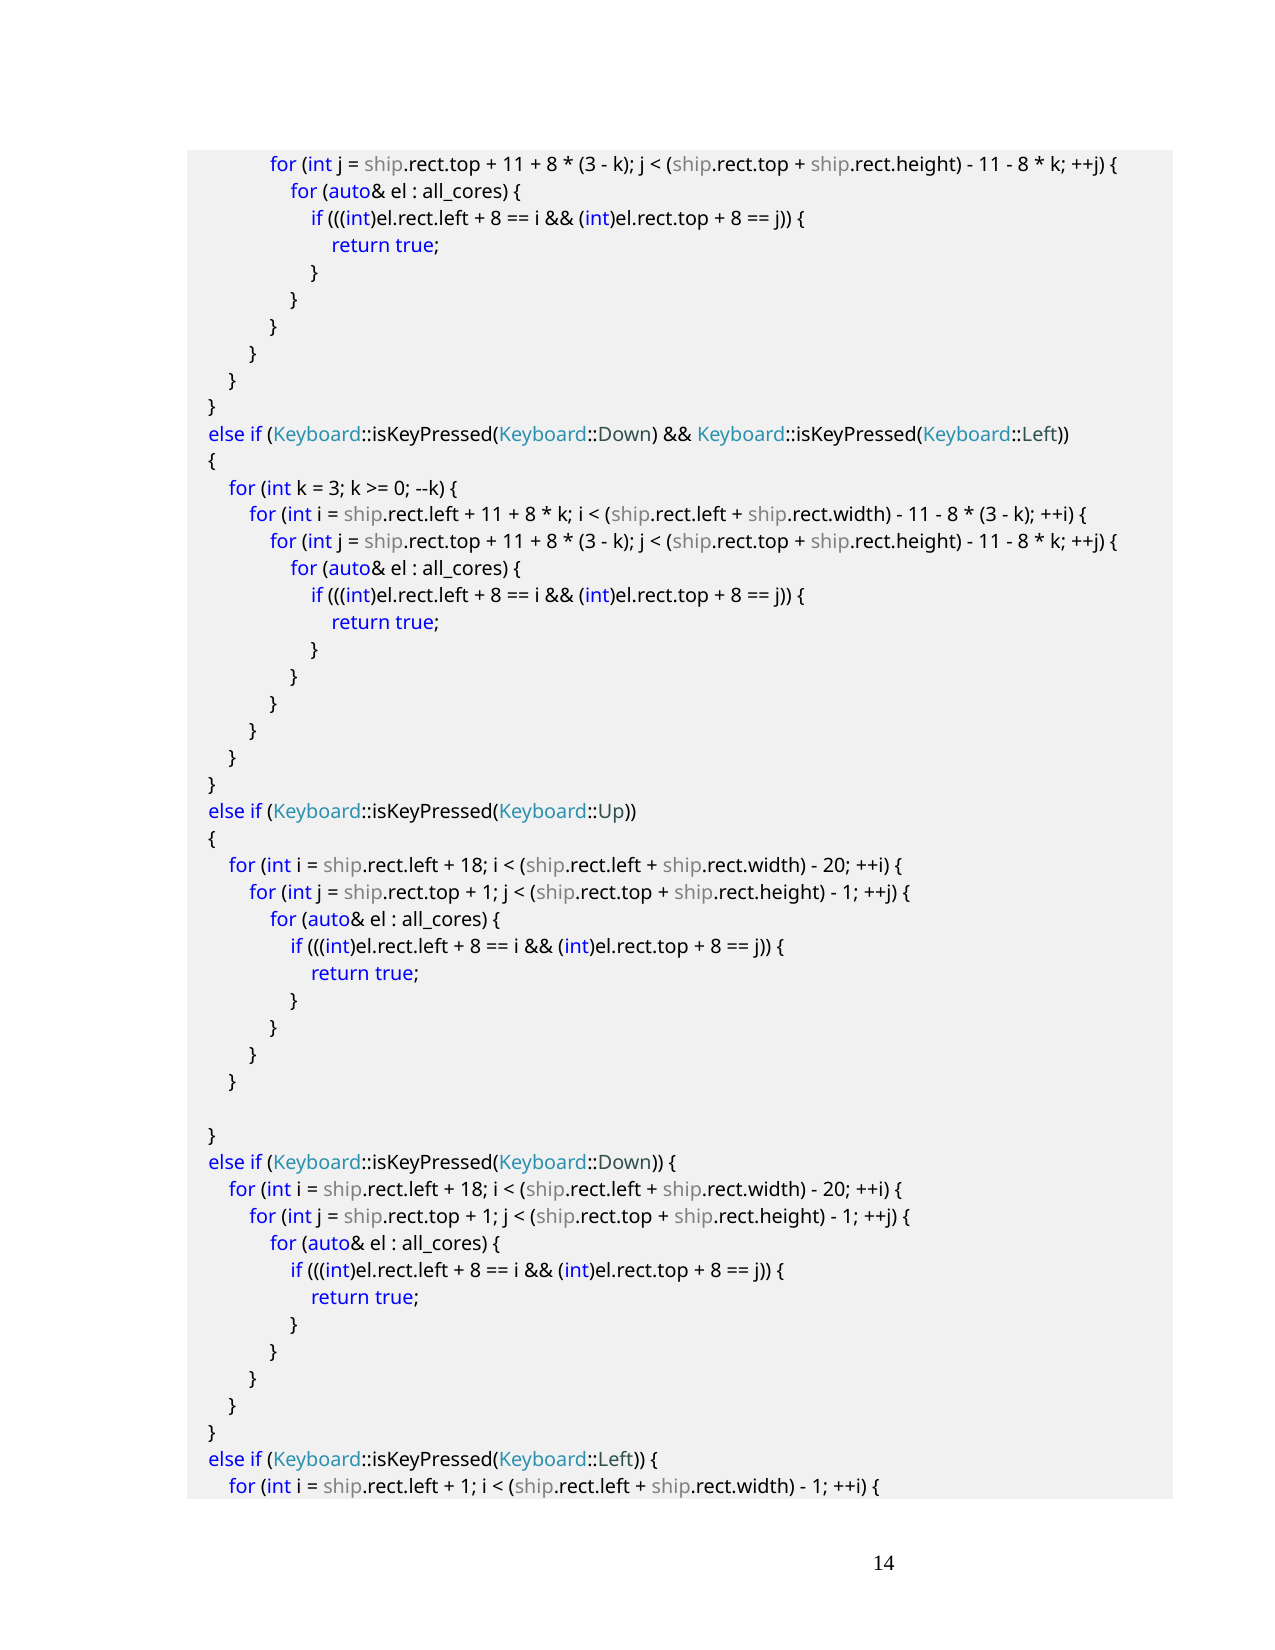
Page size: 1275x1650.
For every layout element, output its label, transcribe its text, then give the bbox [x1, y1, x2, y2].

text for (int j = ship.rect.top + 11 + 8 * (3 - k); j < (ship.rect.top + ship.rect.height) - 11 - 8 * k; ++j) { [187, 528, 1173, 555]
text } [187, 636, 1173, 663]
text if (((int)el.rect.left + 8 == i && (int)el.rect.top + 8 == j)) { [187, 204, 1173, 231]
text } [187, 285, 1173, 312]
text } [187, 717, 1173, 743]
text for (int i = ship.rect.left + 1; i < (ship.rect.left + ship.rect.width) - 1; ++i) { [187, 1472, 1173, 1499]
text for (int j = ship.rect.top + 11 + 8 * (3 - k); j < (ship.rect.top + ship.rect.height) - 11 - 8 * k; ++j) { [187, 150, 1173, 177]
text } [187, 663, 1173, 689]
text } [187, 1364, 1173, 1391]
text else if (Keyboard::isKeyPressed(Keyboard::Down)) { [187, 1148, 1173, 1175]
text } [187, 393, 1173, 420]
text if (((int)el.rect.left + 8 == i && (int)el.rect.top + 8 == j)) { [187, 582, 1173, 609]
text } [187, 689, 1173, 717]
text } [187, 1013, 1173, 1040]
text return true; [187, 231, 1173, 258]
text return true; [187, 609, 1173, 636]
text if (((int)el.rect.left + 8 == i && (int)el.rect.top + 8 == j)) { [187, 932, 1173, 959]
text for (int j = ship.rect.top + 1; j < (ship.rect.top + ship.rect.height) - 1; ++j) { [187, 878, 1173, 905]
text } [187, 1337, 1173, 1364]
text for (auto& el : all_cores) { [187, 1229, 1173, 1256]
text } [187, 1418, 1173, 1445]
text } [187, 1310, 1173, 1337]
text } [187, 312, 1173, 339]
text for (int i = ship.rect.left + 11 + 8 * k; i < (ship.rect.left + ship.rect.width) - 11 - 8 * (3 - k); ++i) { [187, 501, 1173, 528]
text { [187, 824, 1173, 851]
text return true; [187, 1283, 1173, 1310]
text else if (Keyboard::isKeyPressed(Keyboard::Up)) [187, 797, 1173, 824]
text for (auto& el : all_cores) { [187, 177, 1173, 204]
text } [187, 1391, 1173, 1418]
text } [187, 1040, 1173, 1067]
text } [187, 366, 1173, 393]
text } [187, 1121, 1173, 1148]
text for (int k = 3; k >= 0; --k) { [187, 474, 1173, 501]
text { [187, 447, 1173, 474]
text for (auto& el : all_cores) { [187, 905, 1173, 932]
text for (int i = ship.rect.left + 18; i < (ship.rect.left + ship.rect.width) - 20; ++i) { [187, 851, 1173, 878]
text else if (Keyboard::isKeyPressed(Keyboard::Down) && Keyboard::isKeyPressed(Keyboard::Left)) [187, 420, 1173, 447]
text } [187, 258, 1173, 285]
text } [187, 743, 1173, 771]
text } [187, 1067, 1173, 1094]
text for (auto& el : all_cores) { [187, 555, 1173, 582]
text } [187, 771, 1173, 797]
text } [187, 339, 1173, 366]
text } [187, 986, 1173, 1013]
text for (int i = ship.rect.left + 18; i < (ship.rect.left + ship.rect.width) - 20; ++i) { [187, 1175, 1173, 1202]
text return true; [187, 959, 1173, 986]
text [187, 1256, 1173, 1283]
text for (int j = ship.rect.top + 1; j < (ship.rect.top + ship.rect.height) - 1; ++j) { [187, 1202, 1173, 1229]
text else if (Keyboard::isKeyPressed(Keyboard::Left)) { [187, 1445, 1173, 1472]
